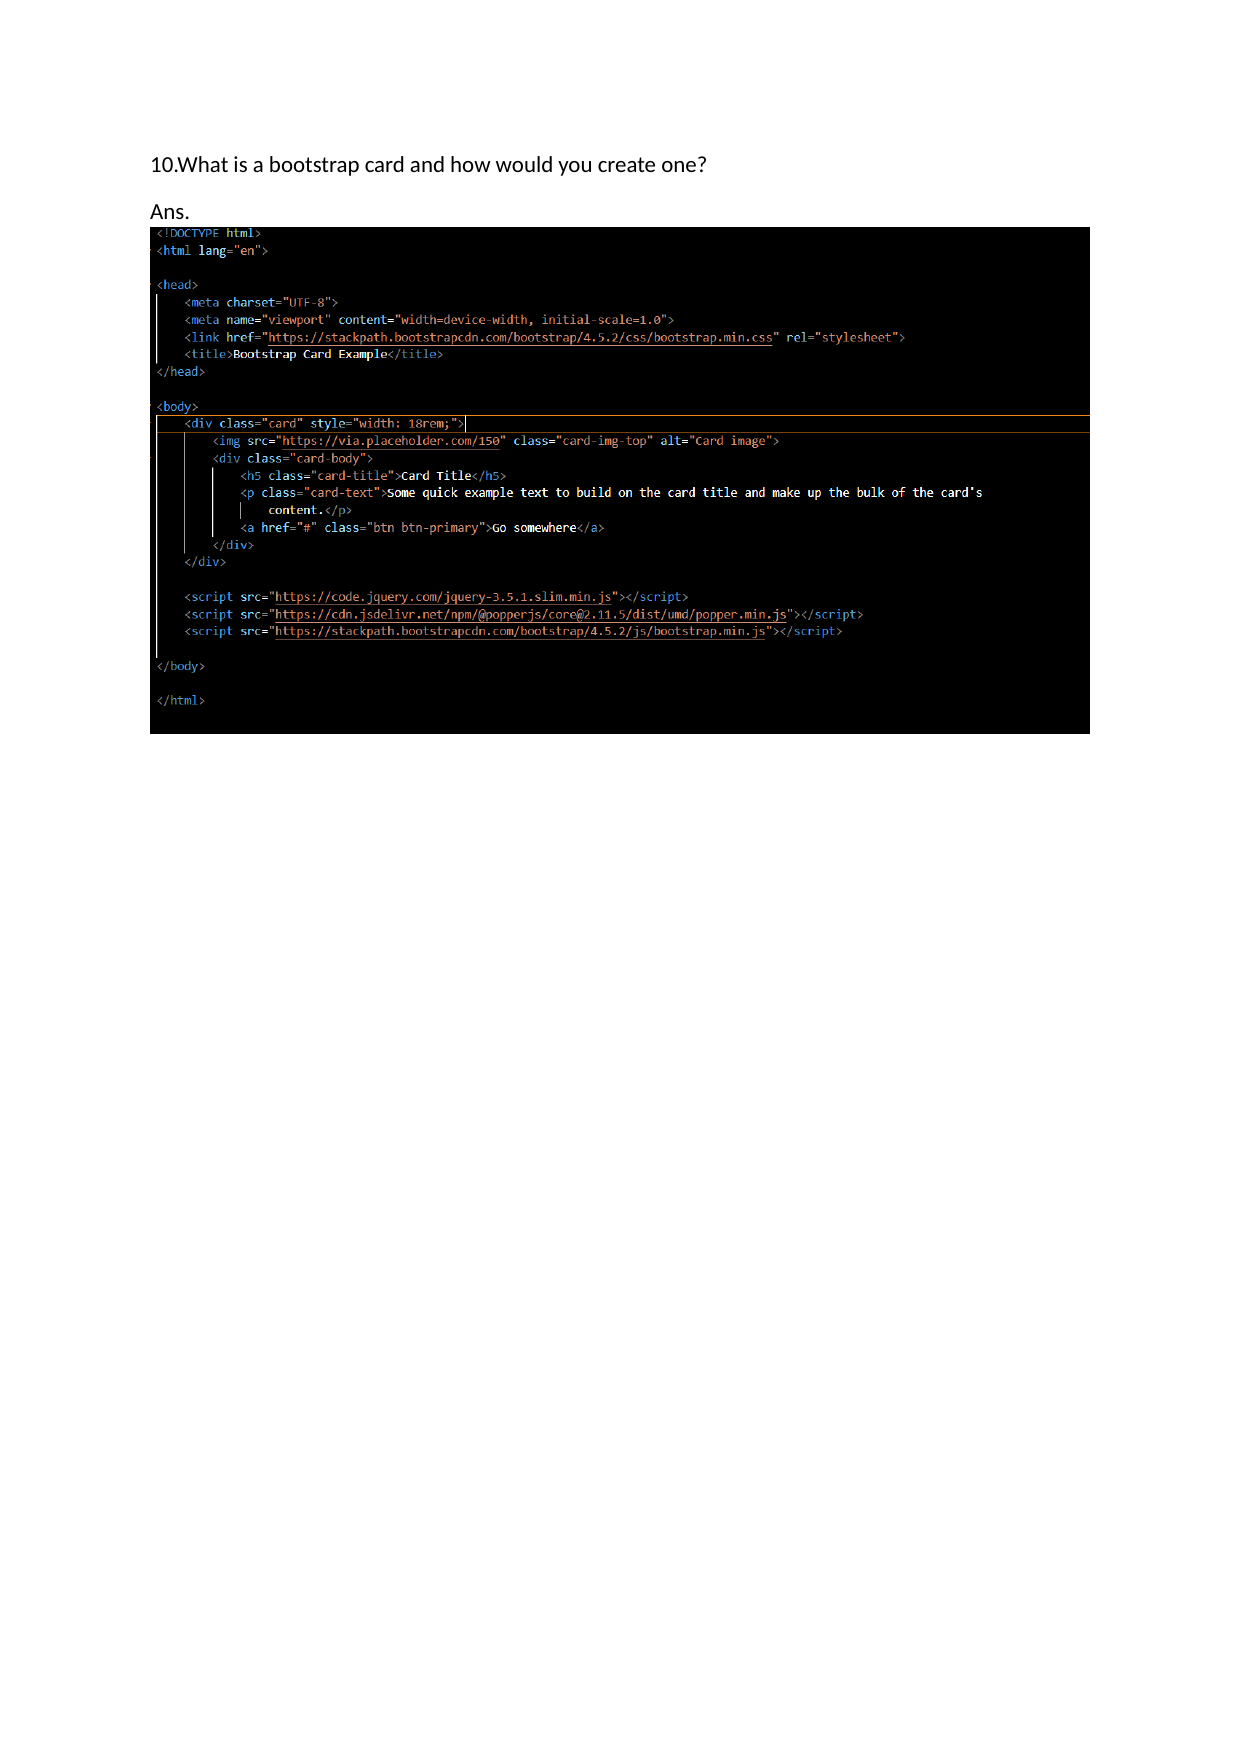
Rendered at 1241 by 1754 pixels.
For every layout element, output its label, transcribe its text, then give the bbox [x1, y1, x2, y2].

picture [150, 227, 1090, 734]
text 10.What is a bootstrap card and how would you create one? [150, 150, 1090, 178]
text Ans. [150, 197, 1090, 227]
